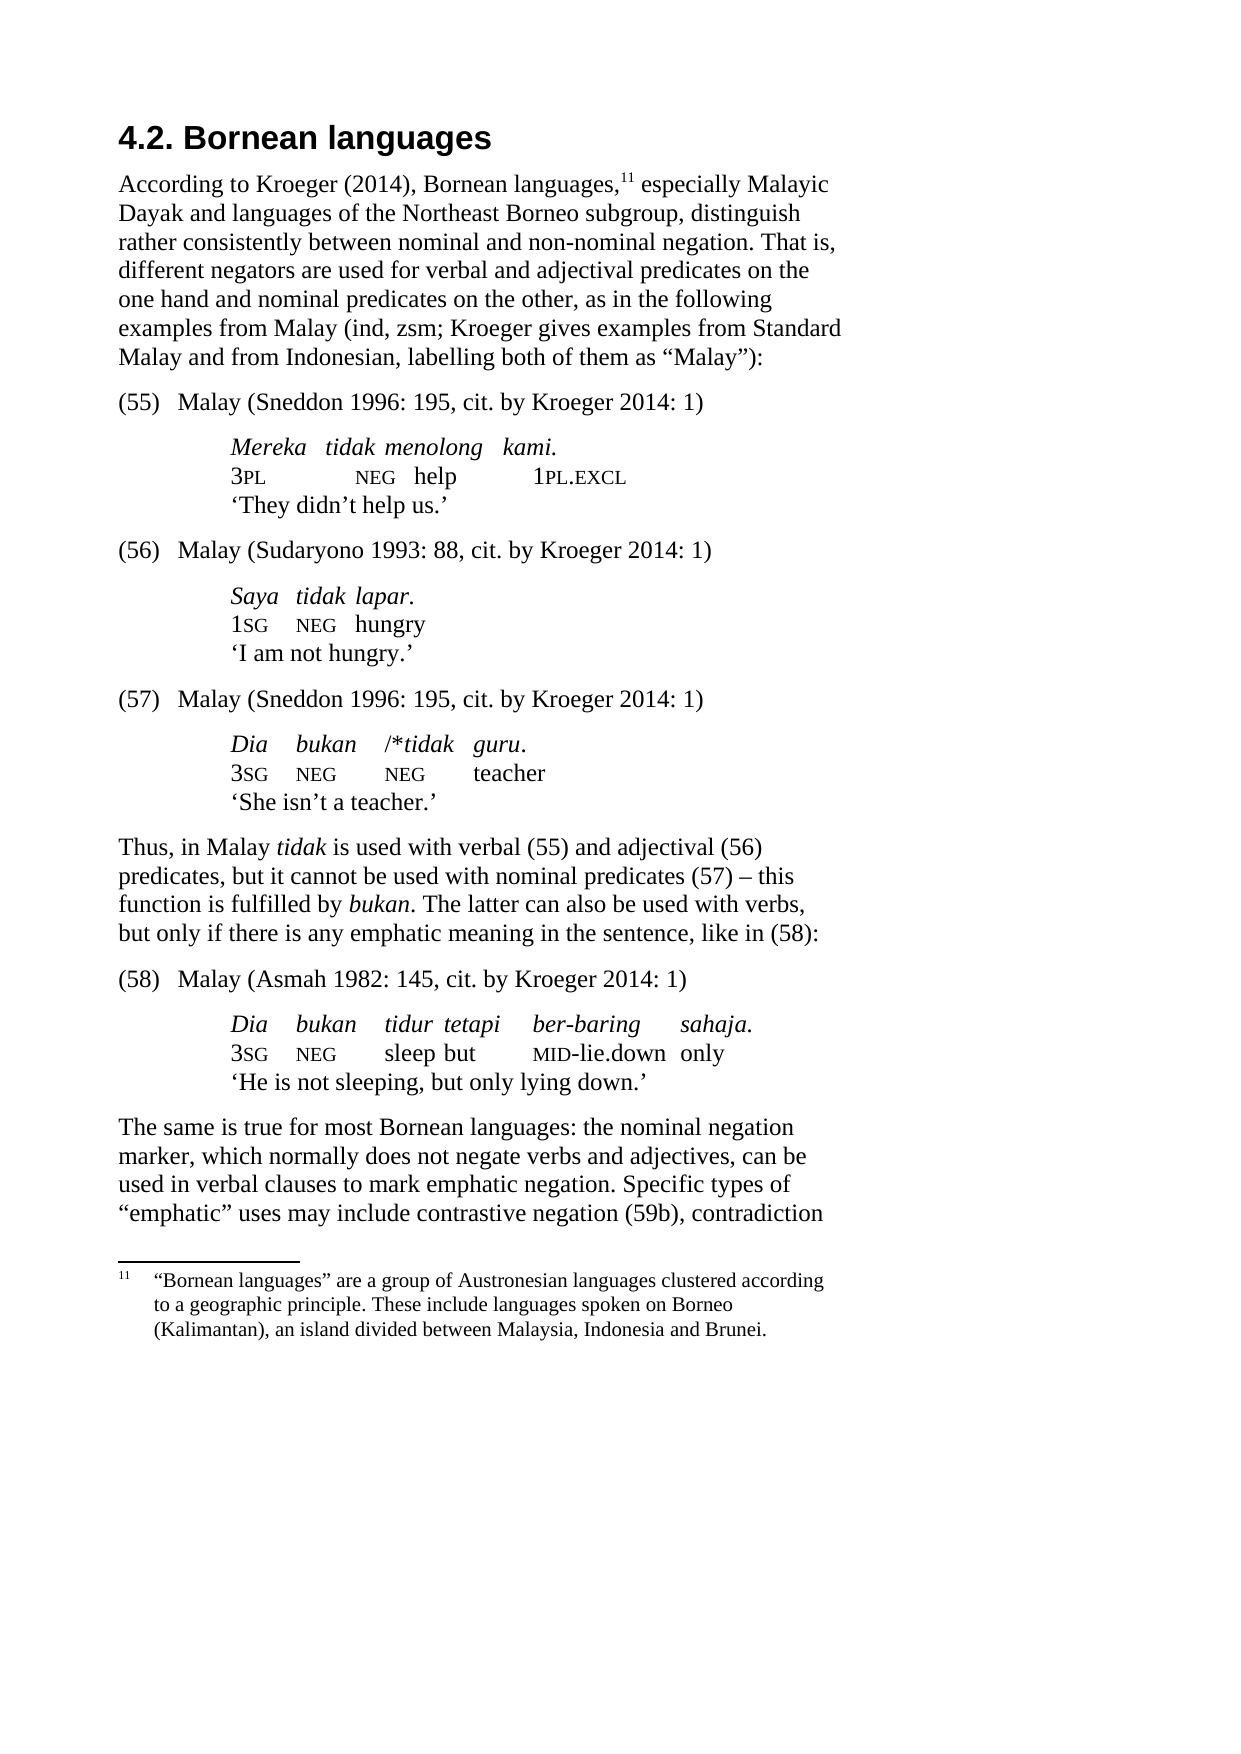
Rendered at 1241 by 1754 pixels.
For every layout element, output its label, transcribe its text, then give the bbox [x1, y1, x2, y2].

text According to Kroeger (2014), Bornean languages, especially Malayic Dayak and languages of the Northeast Borneo subgroup, distinguish rather consistently between nominal and non-nominal negation. That is, different negators are used for verbal and adjectival predicates on the one hand and nominal predicates on the other, as in the following examples from Malay (ind, zsm; Kroeger gives examples from Standard Malay and from Indonesian, labelling both of them as “Malay”): [118, 169, 842, 370]
text (57) Malay (Sneddon 1996: 195, cit. by Kroeger 2014: 1) [118, 684, 842, 712]
text (56) Malay (Sudaryono 1993: 88, cit. by Kroeger 2014: 1) [118, 535, 842, 564]
text 1sg neg hungry [230, 609, 842, 638]
text 3sg neg neg teacher [230, 758, 842, 787]
text The same is true for most Bornean languages: the nominal negation marker, which normally does not negate verbs and adjectives, can be used in verbal clauses to mark emphatic negation. Specific types of “emphatic” uses may include contrastive negation (59b), contradiction of a proposition that has been asserted or could be assumed (60b), focus marking of an argument (61b), or just unspecified emphasis (62b). The (a) cases in each pair of examples illustrate the use of the correspondent negator for negating nominal predicates. [118, 1112, 842, 1227]
text ‘They didn’t help us.’ [230, 490, 842, 519]
text 3pl neg help 1pl.excl [230, 461, 842, 490]
text (58) Malay (Asmah 1982: 145, cit. by Kroeger 2014: 1) [118, 964, 842, 992]
text 3sg neg sleep but mid-lie.down only [230, 1038, 842, 1067]
text ‘I am not hungry.’ [230, 638, 842, 667]
text ‘He is not sleeping, but only lying down.’ [230, 1067, 842, 1095]
text Saya tidak lapar. [230, 581, 842, 609]
text 4.2. Bornean languages [118, 118, 842, 157]
text Thus, in Malay tidak is used with verbal (55) and adjectival (56) predicates, but it cannot be used with nominal predicates (57) – this function is fulfilled by bukan. The latter can also be used with verbs, but only if there is any emphatic meaning in the sentence, like in (58): [118, 832, 842, 947]
text Mereka tidak menolong kami. [230, 432, 842, 461]
text Dia bukan tidur tetapi ber-baring sahaja. [230, 1009, 842, 1038]
text Dia bukan /*tidak guru. [230, 729, 842, 758]
text ‘She isn’t a teacher.’ [230, 787, 842, 815]
text (55) Malay (Sneddon 1996: 195, cit. by Kroeger 2014: 1) [118, 387, 842, 416]
